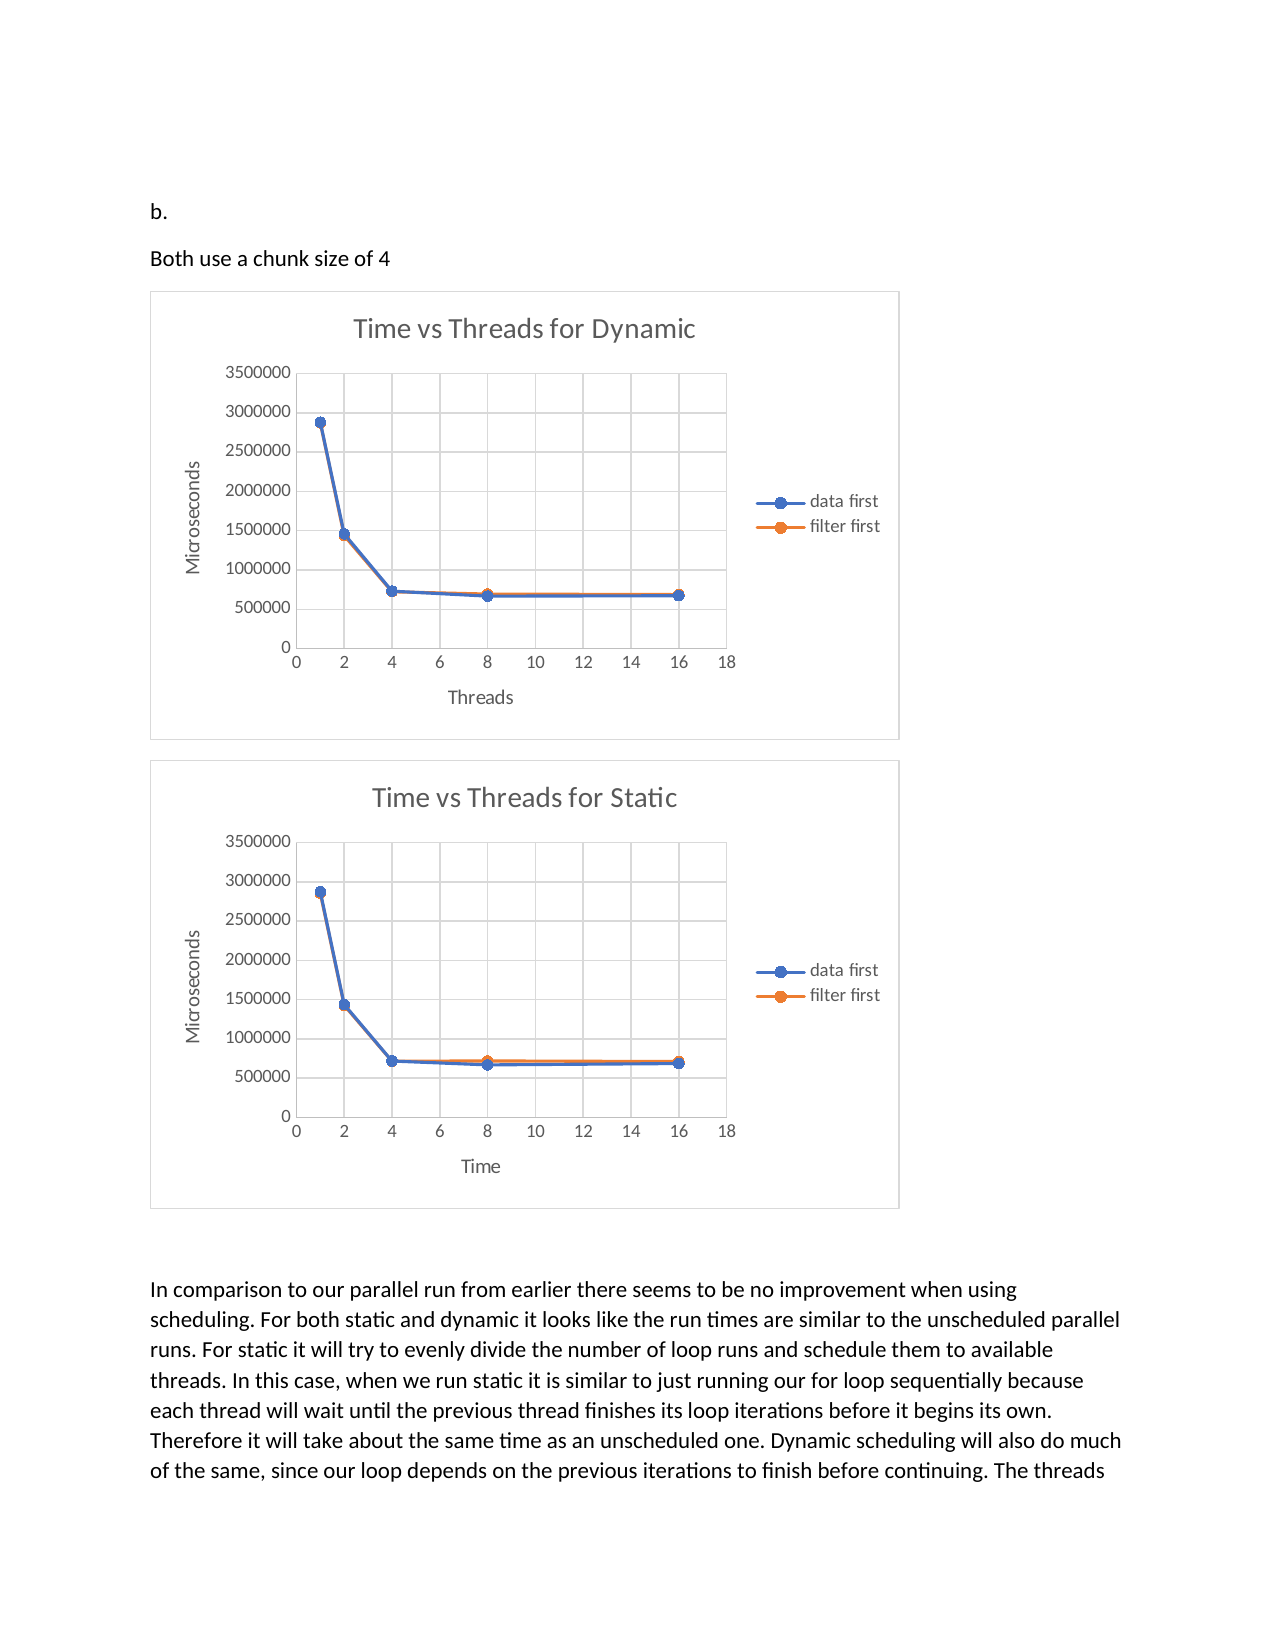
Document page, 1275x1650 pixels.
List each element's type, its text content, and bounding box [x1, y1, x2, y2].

text b. [150, 197, 1125, 225]
text Both use a chunk size of 4 [150, 244, 1125, 272]
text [150, 1275, 1125, 1484]
